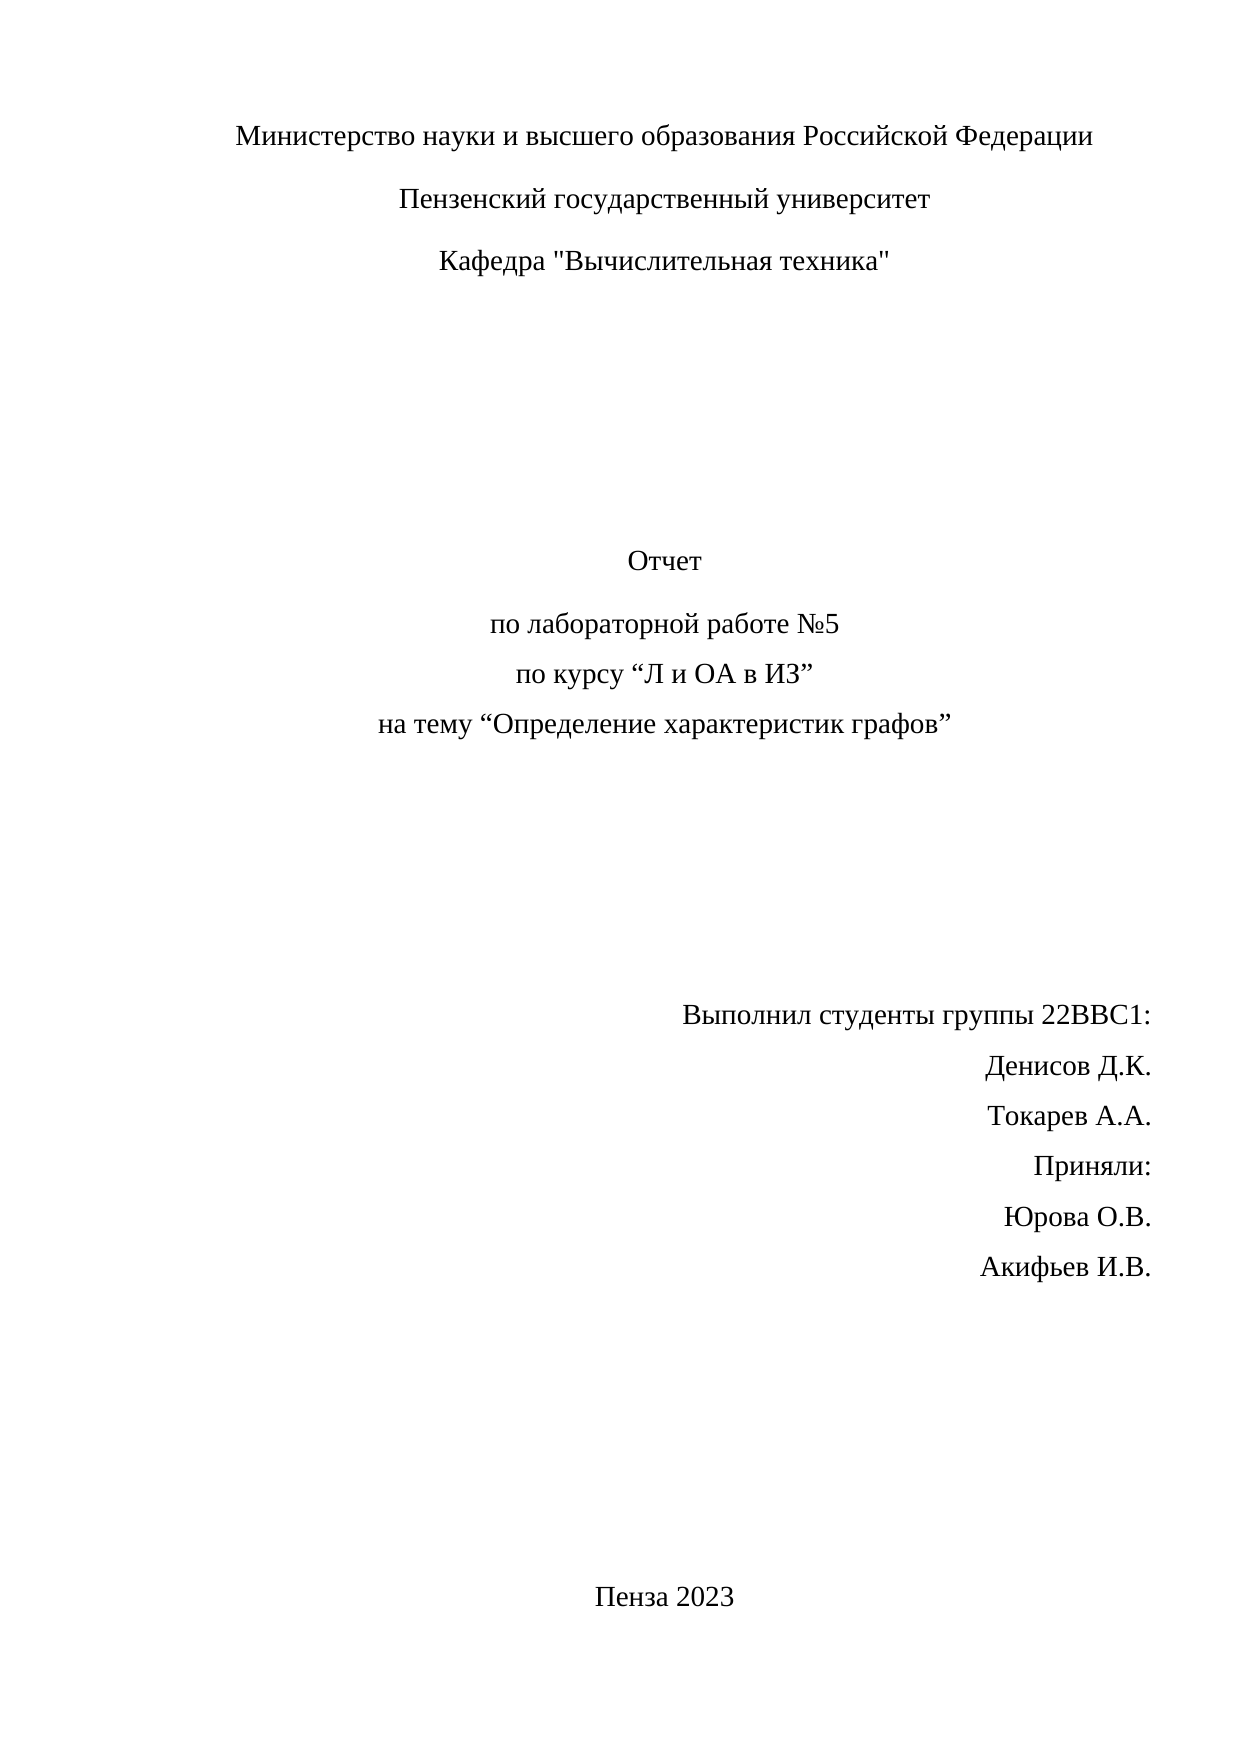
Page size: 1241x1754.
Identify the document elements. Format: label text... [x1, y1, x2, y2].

text Приняли: [177, 1148, 1152, 1182]
text Денисов Д.К. [177, 1048, 1152, 1081]
text Юрова О.В. [177, 1199, 1152, 1232]
text на тему “Определение характеристик графов” [177, 707, 1152, 740]
text Выполнил студенты группы 22ВВС1: [177, 947, 1152, 1031]
text по лабораторной работе №5 [177, 606, 1152, 639]
text Пенза 2023 [177, 1579, 1152, 1613]
text Министерство науки и высшего образования Российской Федерации [177, 118, 1152, 152]
text по курсу “Л и ОА в ИЗ” [177, 656, 1152, 690]
text Пензенский государственный университет [177, 181, 1152, 214]
text Токарев А.А. [177, 1098, 1152, 1132]
text Кафедра "Вычислительная техника" [177, 243, 1152, 277]
text Отчет [177, 543, 1152, 577]
text Акифьев И.В. [177, 1249, 1152, 1282]
